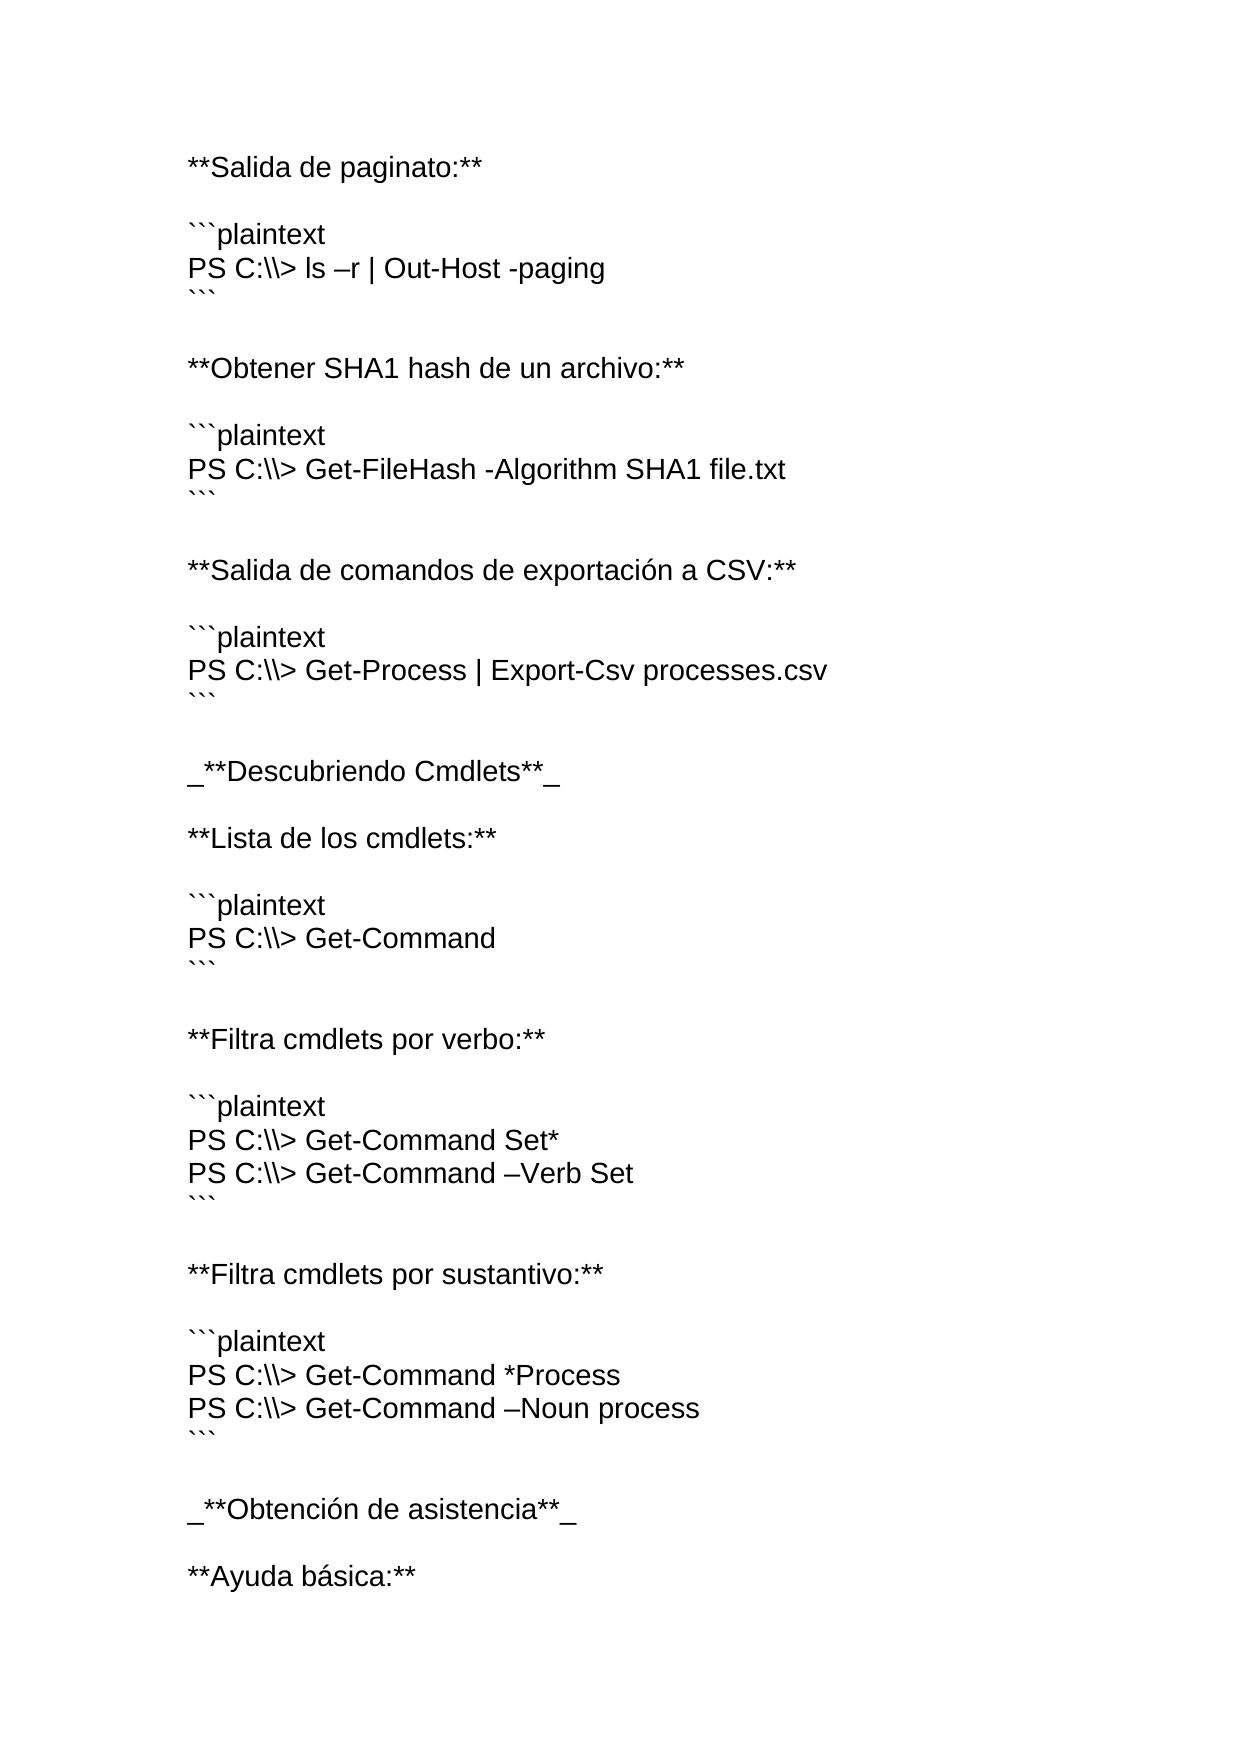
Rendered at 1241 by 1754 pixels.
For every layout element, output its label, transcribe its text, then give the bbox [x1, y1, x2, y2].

text ```plaintext [187, 418, 1053, 452]
text ``` [187, 955, 1053, 988]
text **Ayuda básica:** [187, 1559, 1053, 1592]
text PS C:\\> Get-Process | Export-Csv processes.csv [187, 653, 1053, 687]
text **Salida de paginato:** [187, 150, 1053, 183]
text **Lista de los cmdlets:** [187, 821, 1053, 854]
text ```plaintext [187, 619, 1053, 653]
text ``` [187, 485, 1053, 519]
text ```plaintext [187, 888, 1053, 921]
text PS C:\\> Get-Command –Verb Set [187, 1156, 1053, 1190]
text **Obtener SHA1 hash de un archivo:** [187, 351, 1053, 385]
text PS C:\\> Get-Command [187, 921, 1053, 955]
text ``` [187, 687, 1053, 720]
text PS C:\\> Get-FileHash -Algorithm SHA1 file.txt [187, 452, 1053, 485]
text ``` [187, 1190, 1053, 1223]
text ```plaintext [187, 1089, 1053, 1123]
text PS C:\\> Get-Command –Noun process [187, 1391, 1053, 1424]
text _**Obtención de asistencia**_ [187, 1492, 1053, 1525]
text _**Descubriendo Cmdlets**_ [187, 754, 1053, 787]
text ```plaintext [187, 1324, 1053, 1357]
text ``` [187, 1424, 1053, 1458]
text PS C:\\> Get-Command *Process [187, 1357, 1053, 1391]
text ``` [187, 284, 1053, 318]
text **Filtra cmdlets por verbo:** [187, 1022, 1053, 1056]
text PS C:\\> Get-Command Set* [187, 1123, 1053, 1156]
text **Filtra cmdlets por sustantivo:** [187, 1257, 1053, 1290]
text ```plaintext [187, 217, 1053, 251]
text PS C:\\> ls –r | Out-Host -paging [187, 251, 1053, 284]
text **Salida de comandos de exportación a CSV:** [187, 552, 1053, 586]
